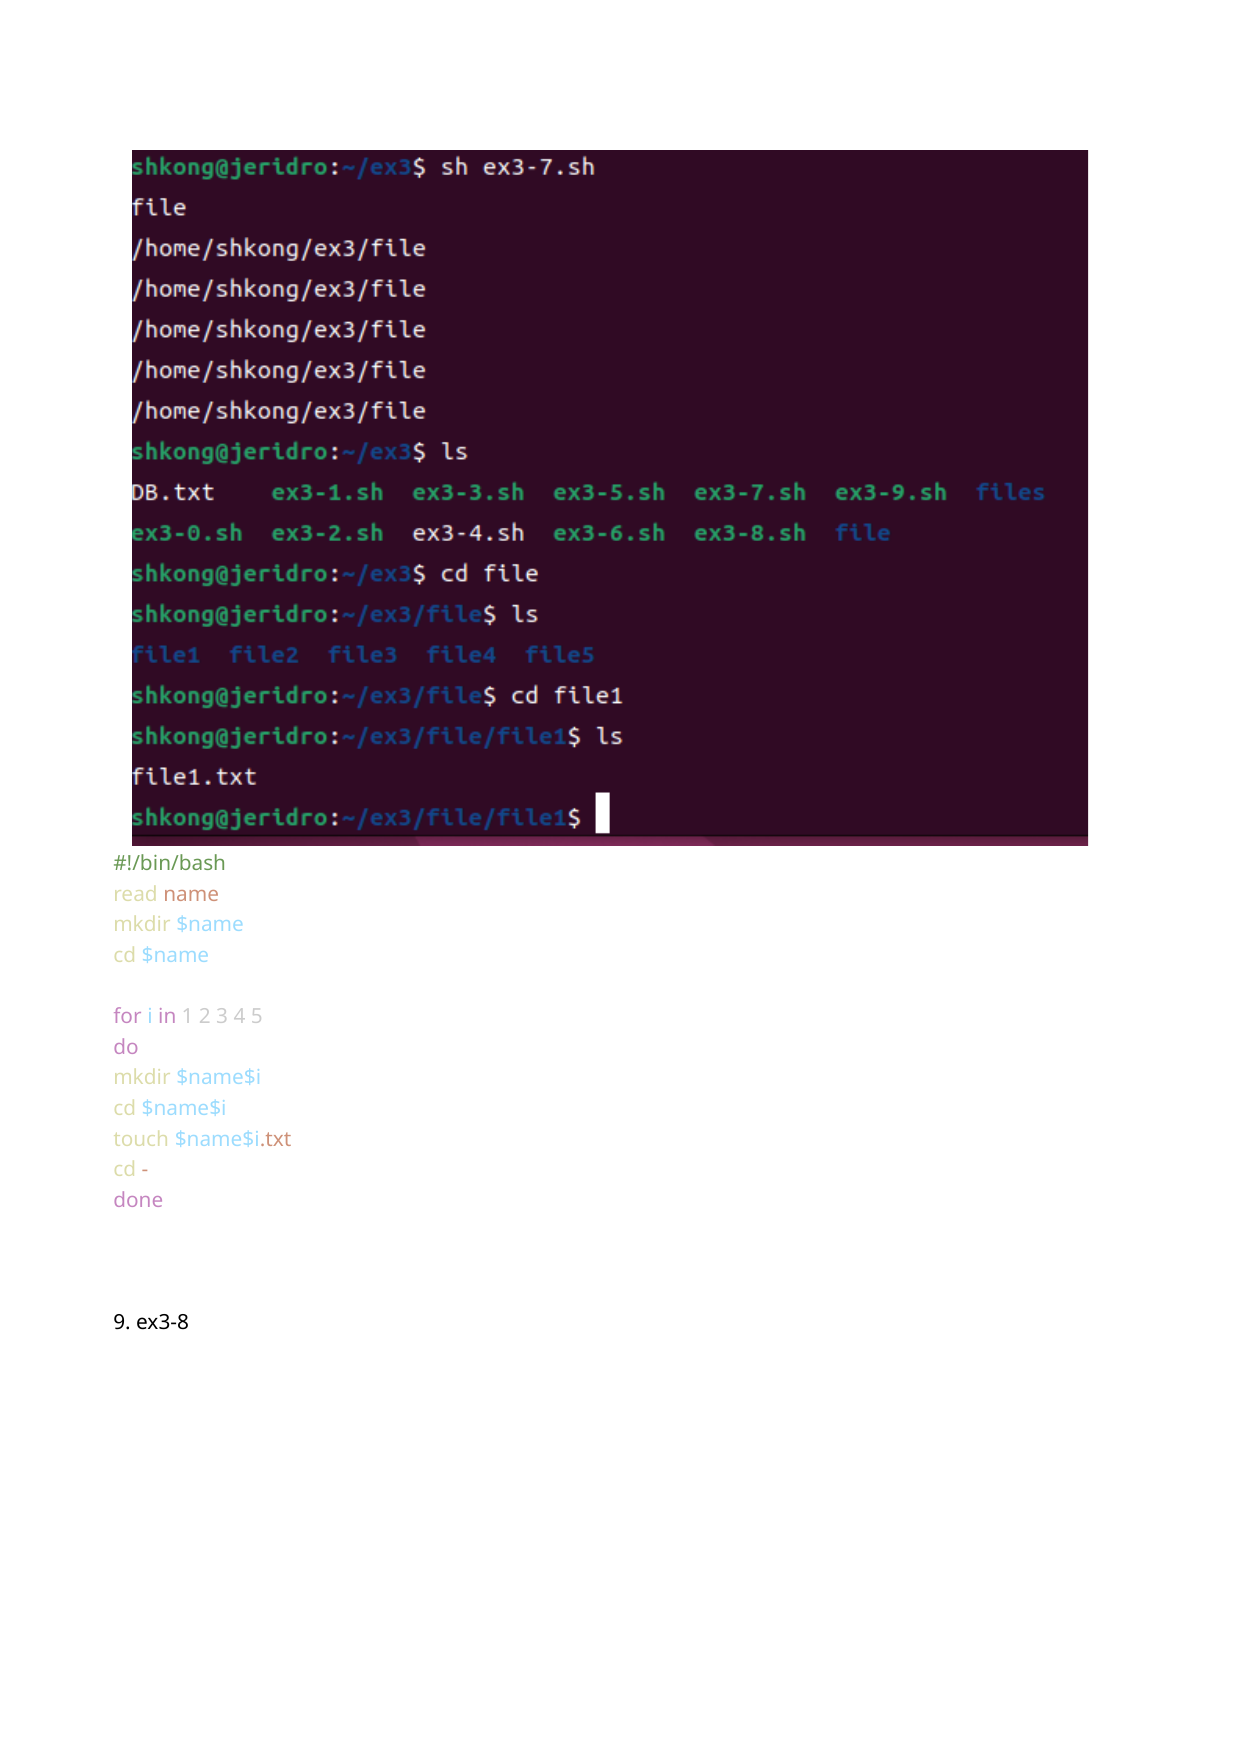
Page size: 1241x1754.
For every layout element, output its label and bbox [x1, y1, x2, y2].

picture [132, 150, 1089, 846]
